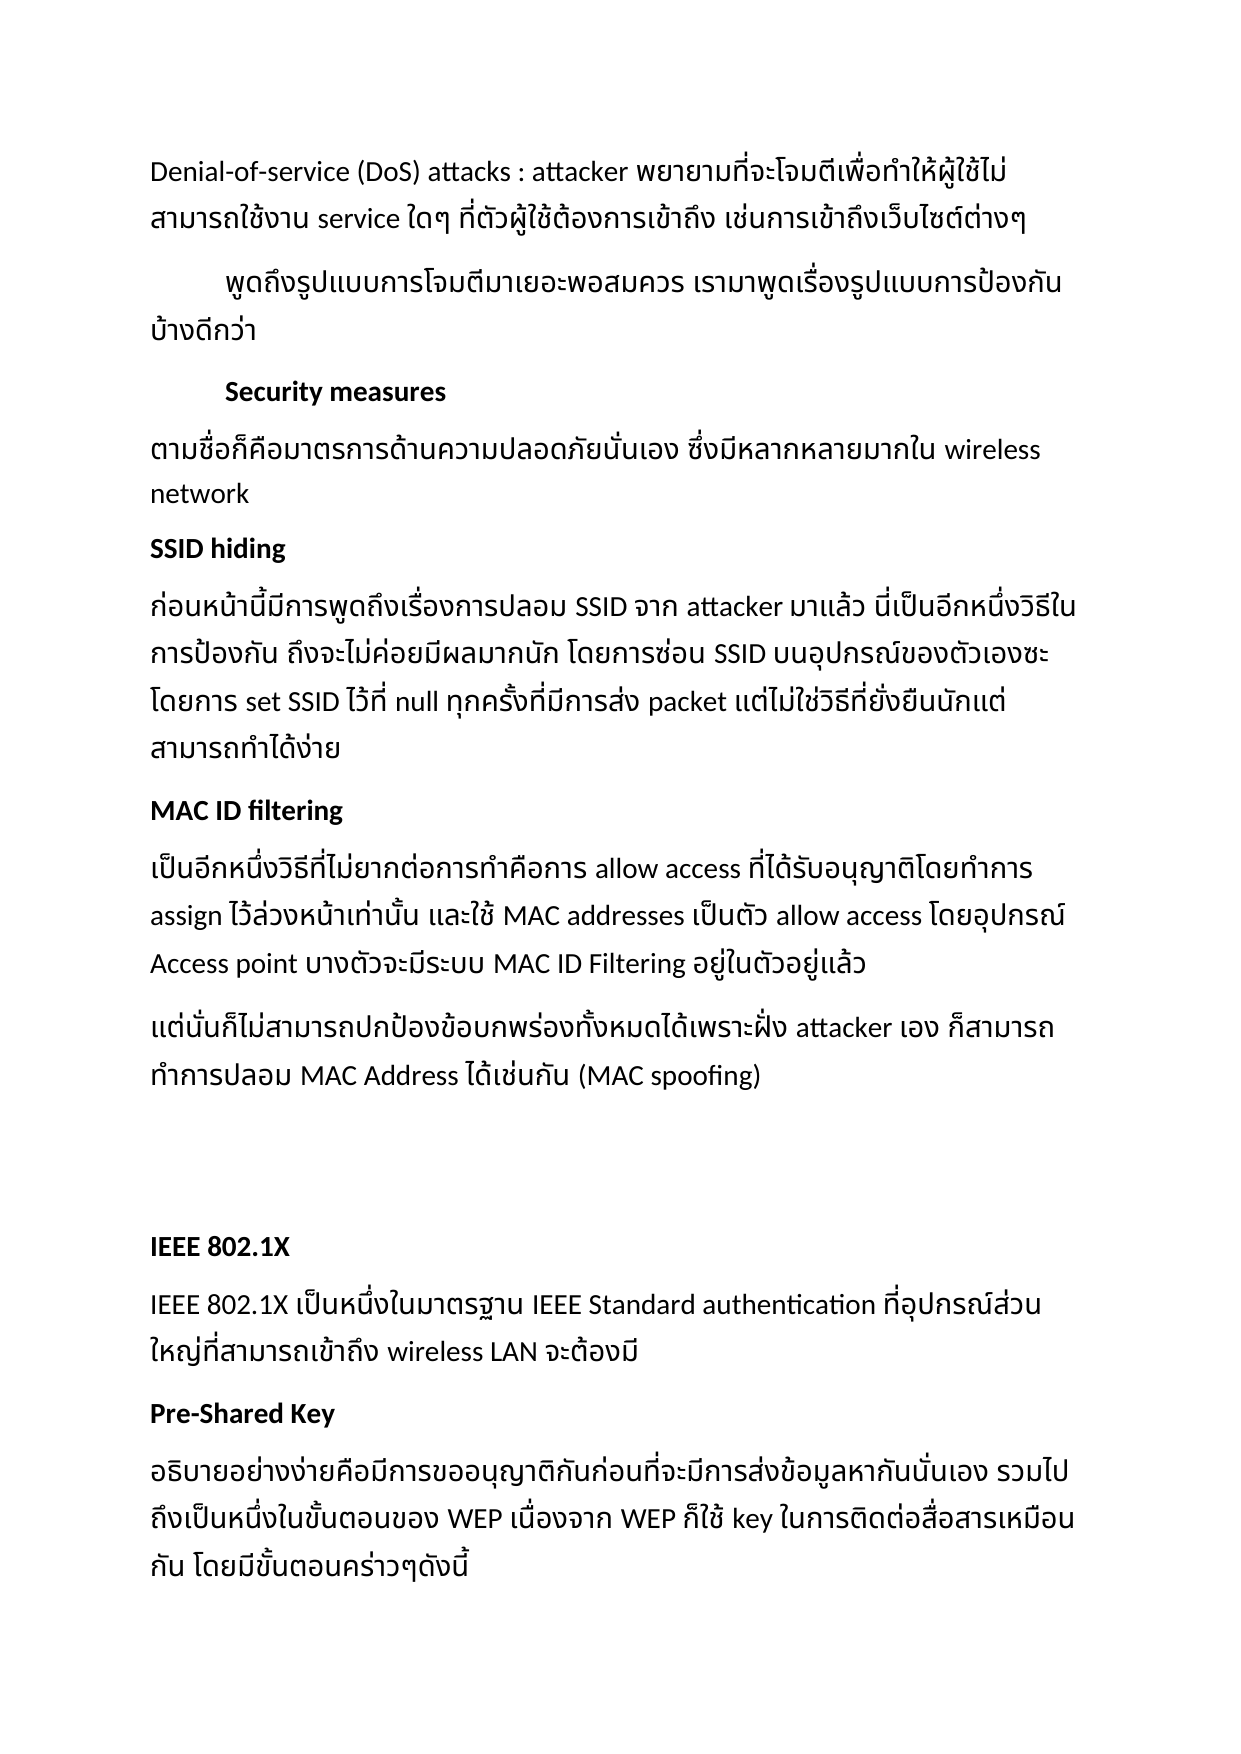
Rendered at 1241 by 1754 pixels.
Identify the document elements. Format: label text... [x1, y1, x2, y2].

text พูดถึงรูปแบบการโจมตีมาเยอะพอสมควร เรามาพูดเรื่องรูปแบบการป้องกันบ้างดีกว่า [150, 262, 1090, 353]
text SSID hiding [150, 530, 1090, 566]
text Denial-of-service (DoS) attacks : attacker พยายามที่จะโจมตีเพื่อทำให้ผู้ใช้ไม่สามารถใช้งาน service ใดๆ ที่ตัวผู้ใช้ต้องการเข้าถึง เช่นการเข้าถึงเว็บไซต์ต่างๆ [150, 150, 1090, 242]
text IEEE 802.1X เป็นหนึ่งในมาตรฐาน IEEE Standard authentication ที่อุปกรณ์ส่วนใหญ่ที่สามารถเข้าถึง wireless LAN จะต้องมี [150, 1283, 1090, 1375]
text ตามชื่อก็คือมาตรการด้านความปลอดภัยนั่นเอง ซึ่งมีหลากหลายมากใน wireless network [150, 428, 1090, 511]
text แต่นั่นก็ไม่สามารถปกป้องข้อบกพร่องทั้งหมดได้เพราะฝั่ง attacker เอง ก็สามารถทำการปลอม MAC Address ได้เช่นกัน (MAC spoofing) [150, 1006, 1090, 1098]
text MAC ID filtering [150, 792, 1090, 828]
text IEEE 802.1X [150, 1228, 1090, 1264]
text ก่อนหน้านี้มีการพูดถึงเรื่องการปลอม SSID จาก attackerมาแล้ว นี่เป็นอีกหนึ่งวิธีในการป้องกัน ถึงจะไม่ค่อยมีผลมากนัก โดยการซ่อน SSID บนอุปกรณ์ของตัวเองซะโดยการ set SSID ไว้ที่ null ทุกครั้งที่มีการส่ง packet แต่ไม่ใช่วิธีที่ยั่งยืนนักแต่สามารถทำได้ง่าย [150, 586, 1090, 772]
text เป็นอีกหนึ่งวิธีที่ไม่ยากต่อการทำคือการ allow access ที่ได้รับอนุญาติโดยทำการ assign ไว้ล่วงหน้าเท่านั้น และใช้ MAC addresses เป็นตัว allow access โดยอุปกรณ์ Access point บางตัวจะมีระบบ MAC ID Filtering อยู่ในตัวอยู่แล้ว [150, 847, 1090, 986]
text Security measures [150, 373, 1090, 409]
text อธิบายอย่างง่ายคือมีการขออนุญาติกันก่อนที่จะมีการส่งข้อมูลหากันนั่นเอง รวมไปถึงเป็นหนึ่งในขั้นตอนของ WEP เนื่องจาก WEP ก็ใช้ key ในการติดต่อสื่อสารเหมือนกัน โดยมีขั้นตอนคร่าวๆดังนี้ [150, 1450, 1090, 1589]
text Pre-Shared Key [150, 1395, 1090, 1431]
